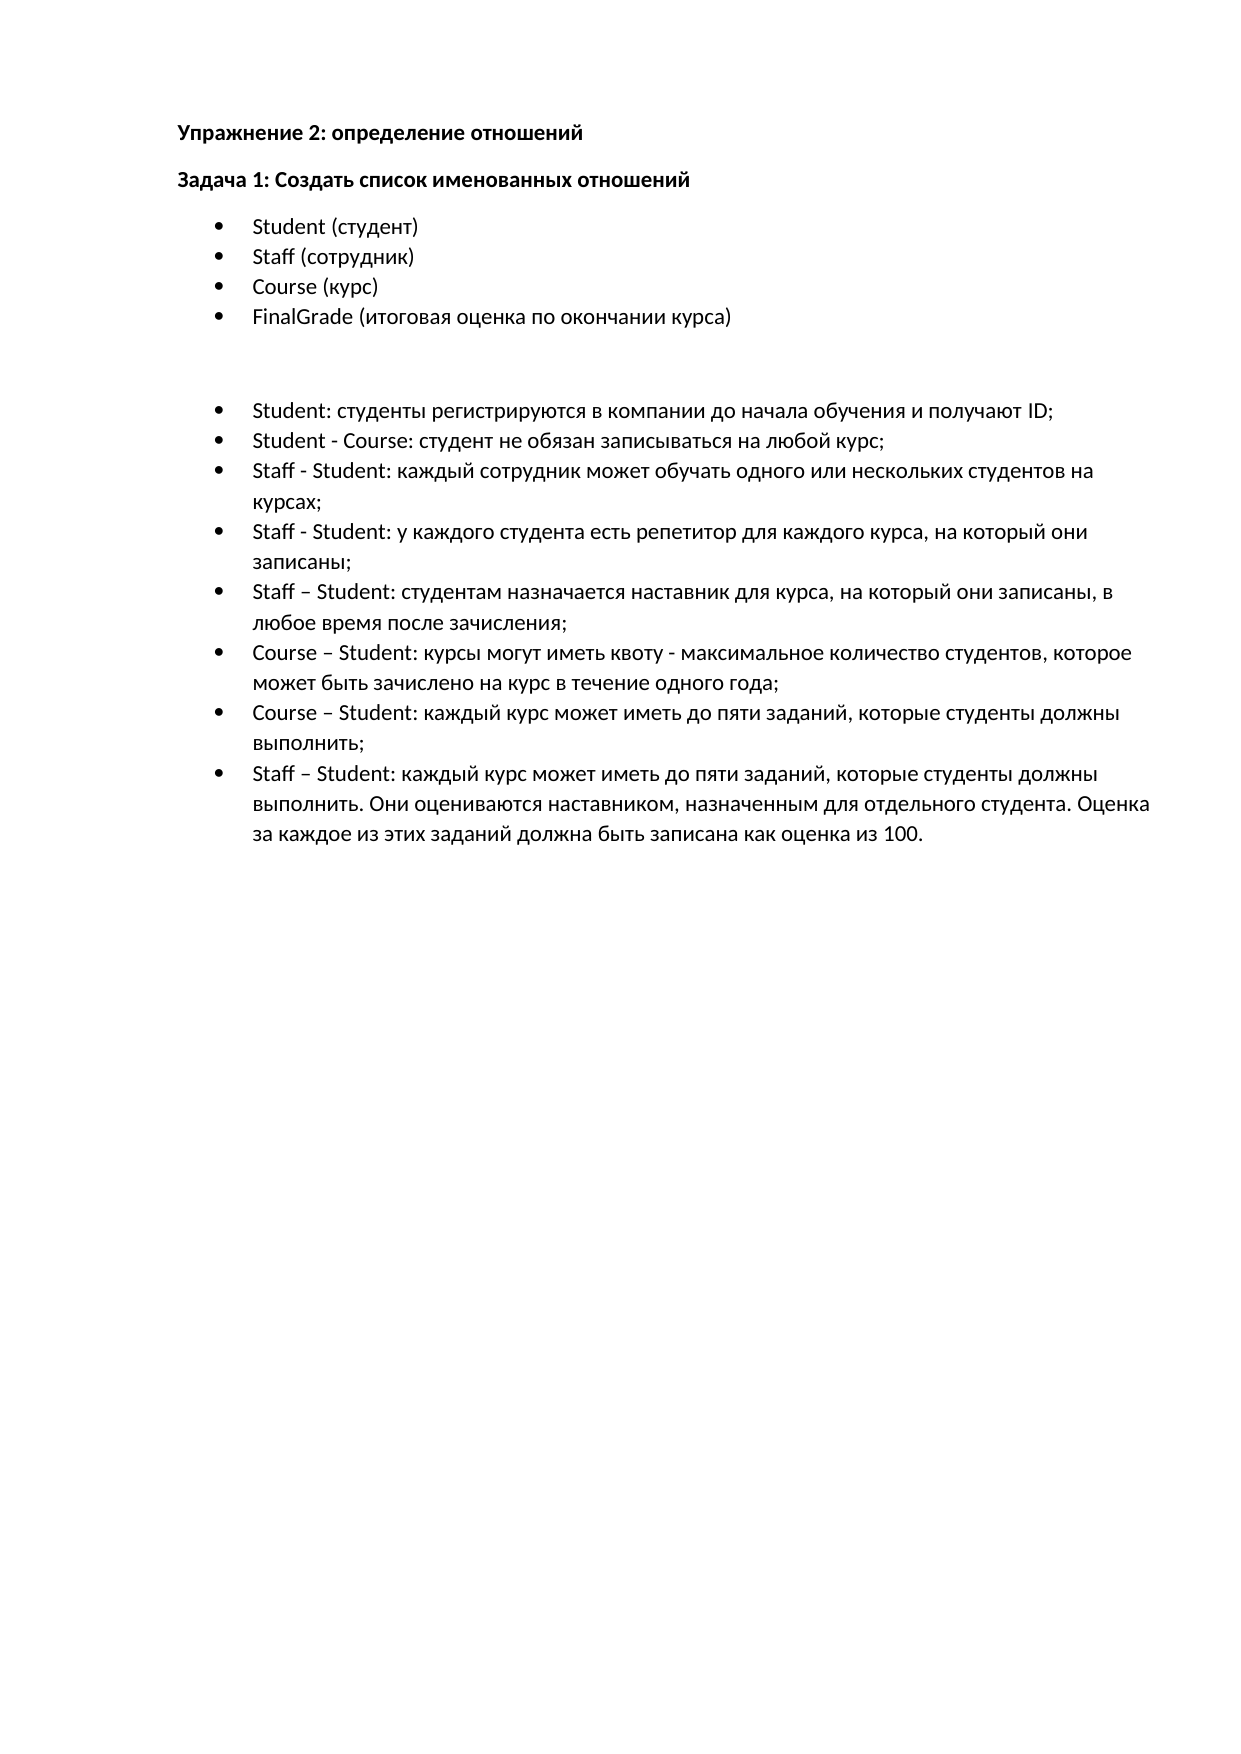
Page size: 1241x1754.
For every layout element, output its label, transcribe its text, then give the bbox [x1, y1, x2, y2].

list Staff – Student: каждый курс может иметь до пяти заданий, которые студенты должны выполнить. Они оцениваются наставником, назначенным для отдельного студента. Оценка за каждое из этих заданий должна быть записана как оценка из 100. [215, 759, 1152, 847]
list Student - Course: студент не обязан записываться на любой курс; [215, 426, 1152, 454]
list Student (студент) [215, 212, 1152, 240]
list Staff – Student: студентам назначается наставник для курса, на который они записаны, в любое время после зачисления; [215, 577, 1152, 636]
text Задача 1: Создать список именованных отношений [177, 165, 1152, 193]
list Course – Student: каждый курс может иметь до пяти заданий, которые студенты должны выполнить; [215, 698, 1152, 757]
list Student: студенты регистрируются в компании до начала обучения и получают ID; [215, 396, 1152, 424]
list Course – Student: курсы могут иметь квоту - максимальное количество студентов, которое может быть зачислено на курс в течение одного года; [215, 638, 1152, 696]
list Staff - Student: каждый сотрудник может обучать одного или нескольких студентов на курсах; [215, 457, 1152, 515]
list FinalGrade (итоговая оценка по окончании курса) [215, 302, 1152, 331]
list Staff - Student: у каждого студента есть репетитор для каждого курса, на который они записаны; [215, 517, 1152, 575]
list Course (курс) [215, 272, 1152, 300]
text Упражнение 2: определение отношений [177, 118, 1152, 146]
list Staff (сотрудник) [215, 242, 1152, 270]
